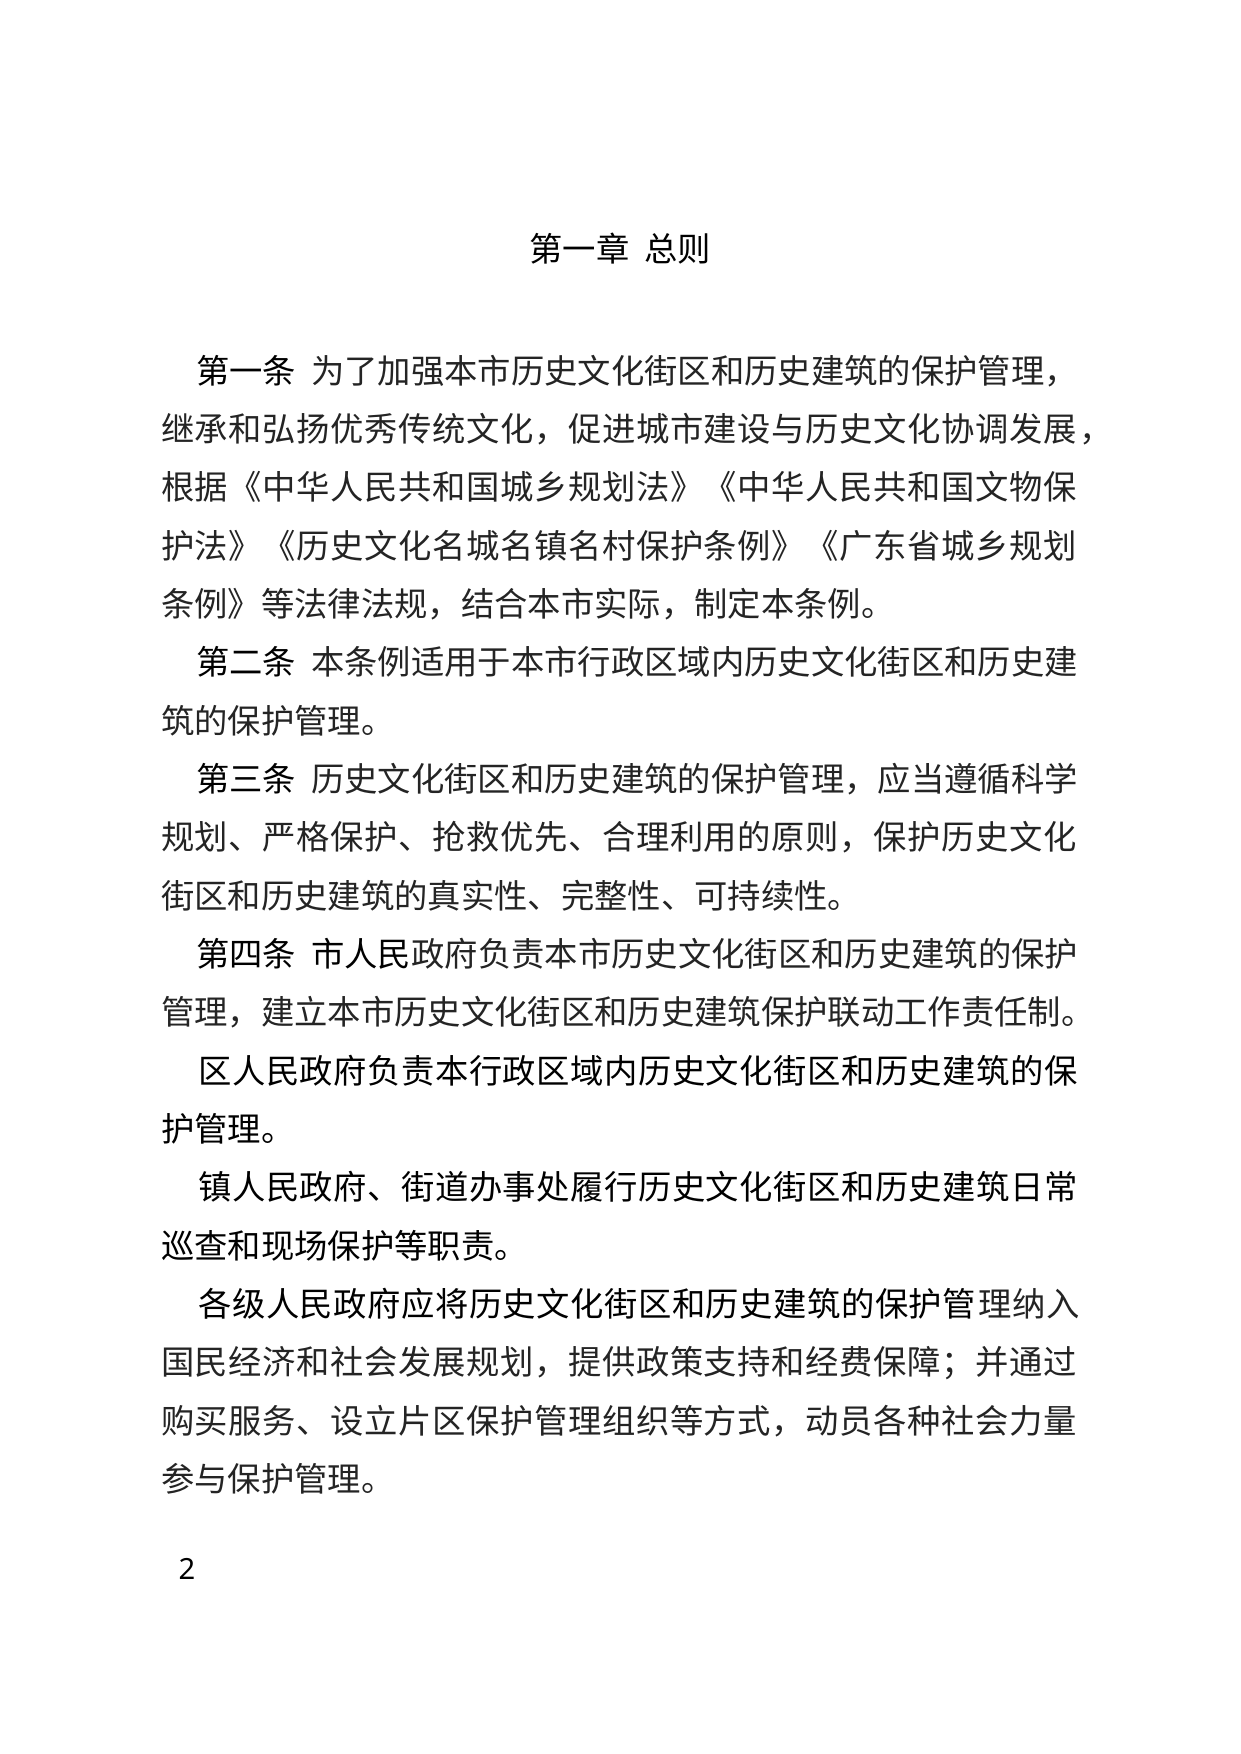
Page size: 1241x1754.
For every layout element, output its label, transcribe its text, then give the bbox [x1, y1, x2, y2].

subtitle 区人民政府负责本行政区域内历史文化街区和历史建筑的保护管理。 [161, 1034, 1079, 1151]
subtitle 第四条 市人民政府负责本市历史文化街区和历史建筑的保护管理，建立本市历史文化街区和历史建筑保护联动工作责任制。 [161, 918, 1079, 1034]
list 第一章 总则 [161, 213, 1079, 274]
subtitle 第二条 本条例适用于本市行政区域内历史文化街区和历史建筑的保护管理。 [161, 626, 1079, 743]
subtitle 镇人民政府、街道办事处履行历史文化街区和历史建筑日常巡查和现场保护等职责。 [161, 1151, 1079, 1268]
subtitle 各级人民政府应将历史文化街区和历史建筑的保护管理纳入国民经济和社会发展规划，提供政策支持和经费保障；并通过购买服务、设立片区保护管理组织等方式，动员各种社会力量参与保护管理。 [161, 1268, 1079, 1501]
subtitle 第三条 历史文化街区和历史建筑的保护管理，应当遵循科学规划、严格保护、抢救优先、合理利用的原则，保护历史文化街区和历史建筑的真实性、完整性、可持续性。 [161, 743, 1079, 918]
subtitle 第一条 为了加强本市历史文化街区和历史建筑的保护管理，继承和弘扬优秀传统文化，促进城市建设与历史文化协调发展，根据《中华人民共和国城乡规划法》《中华人民共和国文物保护法》《历史文化名城名镇名村保护条例》《广东省城乡规划条例》等法律法规，结合本市实际，制定本条例。 [161, 334, 1079, 626]
